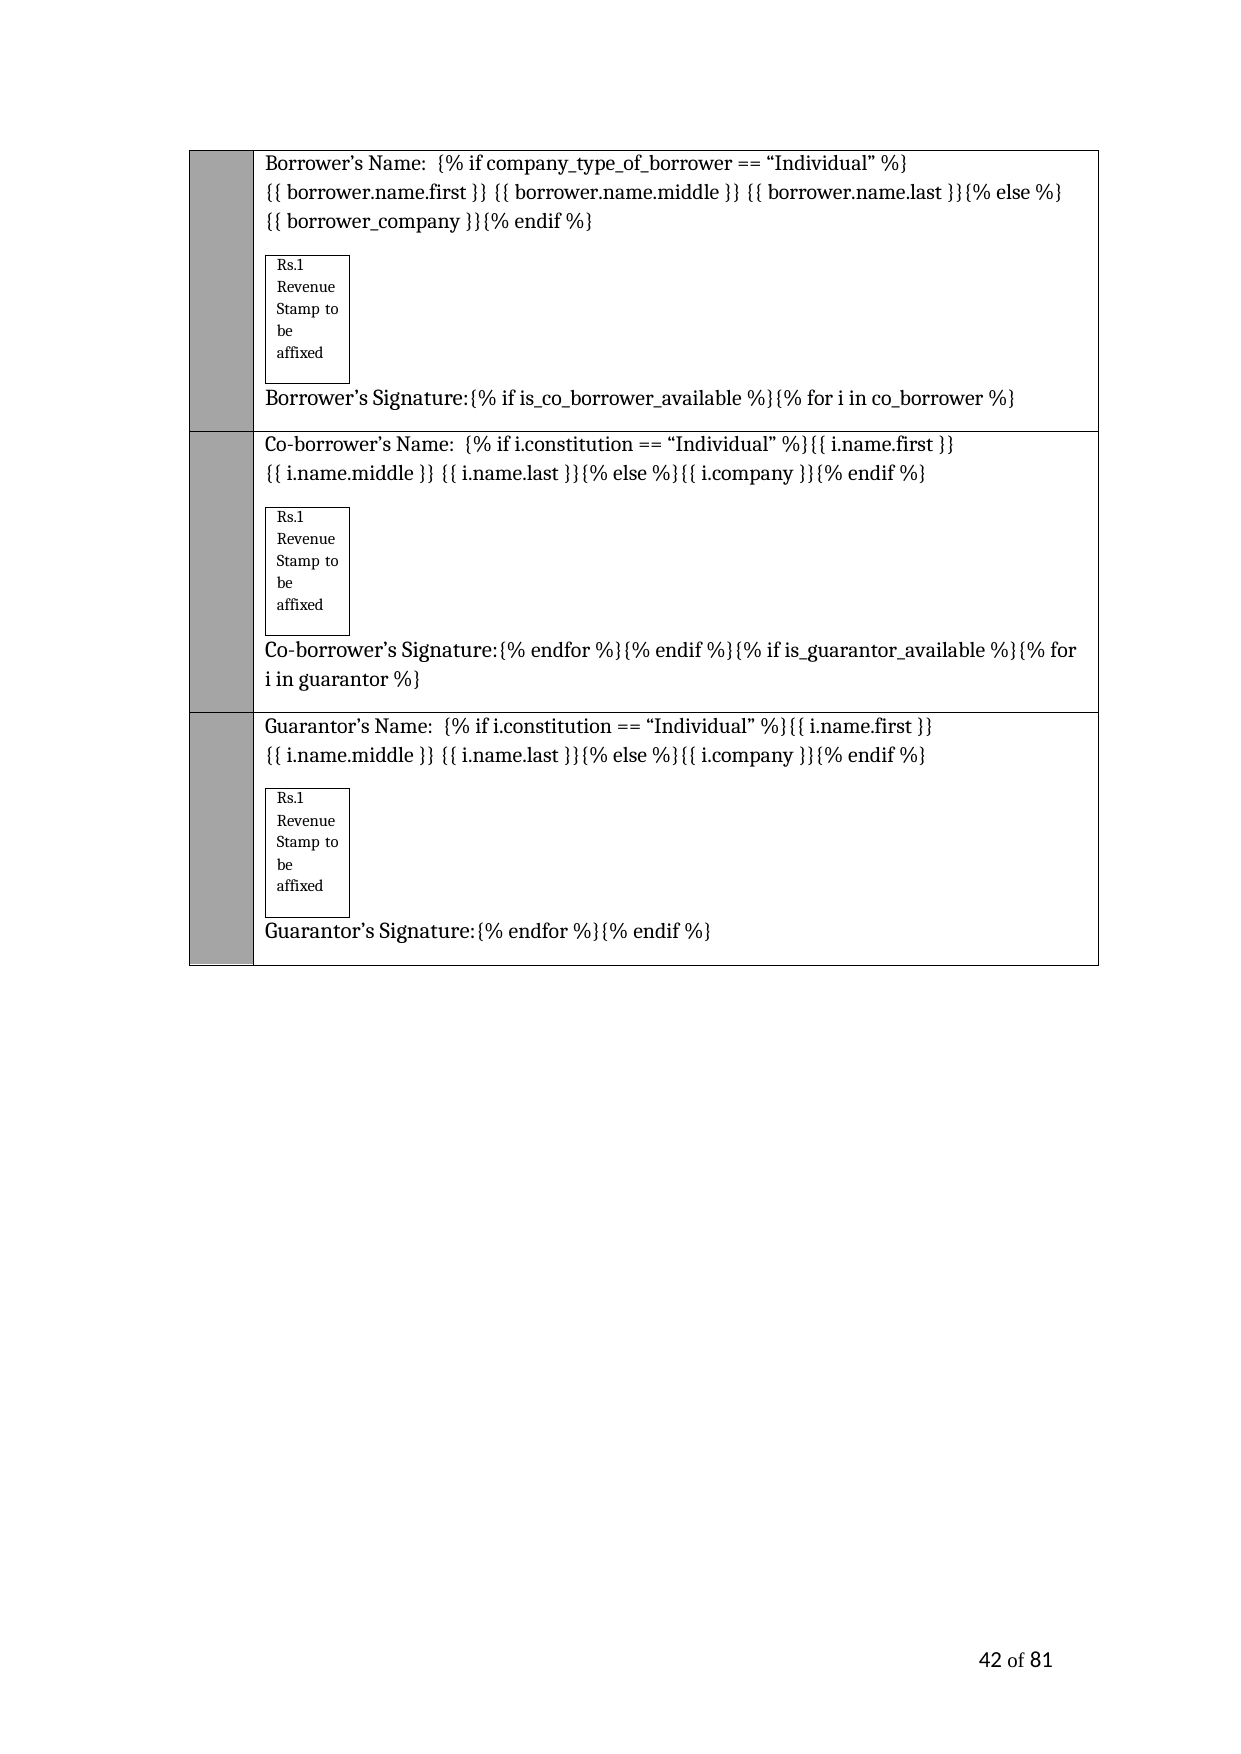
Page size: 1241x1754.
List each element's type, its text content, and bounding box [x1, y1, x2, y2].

table_cell Co-borrower’s Name: {% if i.constitution == “Individual” %}{{ i.name.first }} {{ i.name.middle }} {{ i.name.last }}{% else %}{{ i.company }}{% endif %} Co-borrower’s Signature:{% endfor %}{% endif %}{% if is_guarantor_available %}{% for i in guarantor %} [254, 432, 1098, 712]
table_cell [190, 432, 253, 712]
table_header Borrower’s Name: {% if company_type_of_borrower == “Individual” %}{{ borrower.name.first }} {{ borrower.name.middle }} {{ borrower.name.last }}{% else %}{{ borrower_company }}{% endif %} Borrower’s Signature:{% if is_co_borrower_available %}{% for i in co_borrower %} [254, 151, 1098, 431]
table_cell [190, 713, 253, 964]
table_header [190, 151, 253, 431]
table_cell Guarantor’s Name: {% if i.constitution == “Individual” %}{{ i.name.first }} {{ i.name.middle }} {{ i.name.last }}{% else %}{{ i.company }}{% endif %} Guarantor’s Signature:{% endfor %}{% endif %} [254, 713, 1098, 964]
